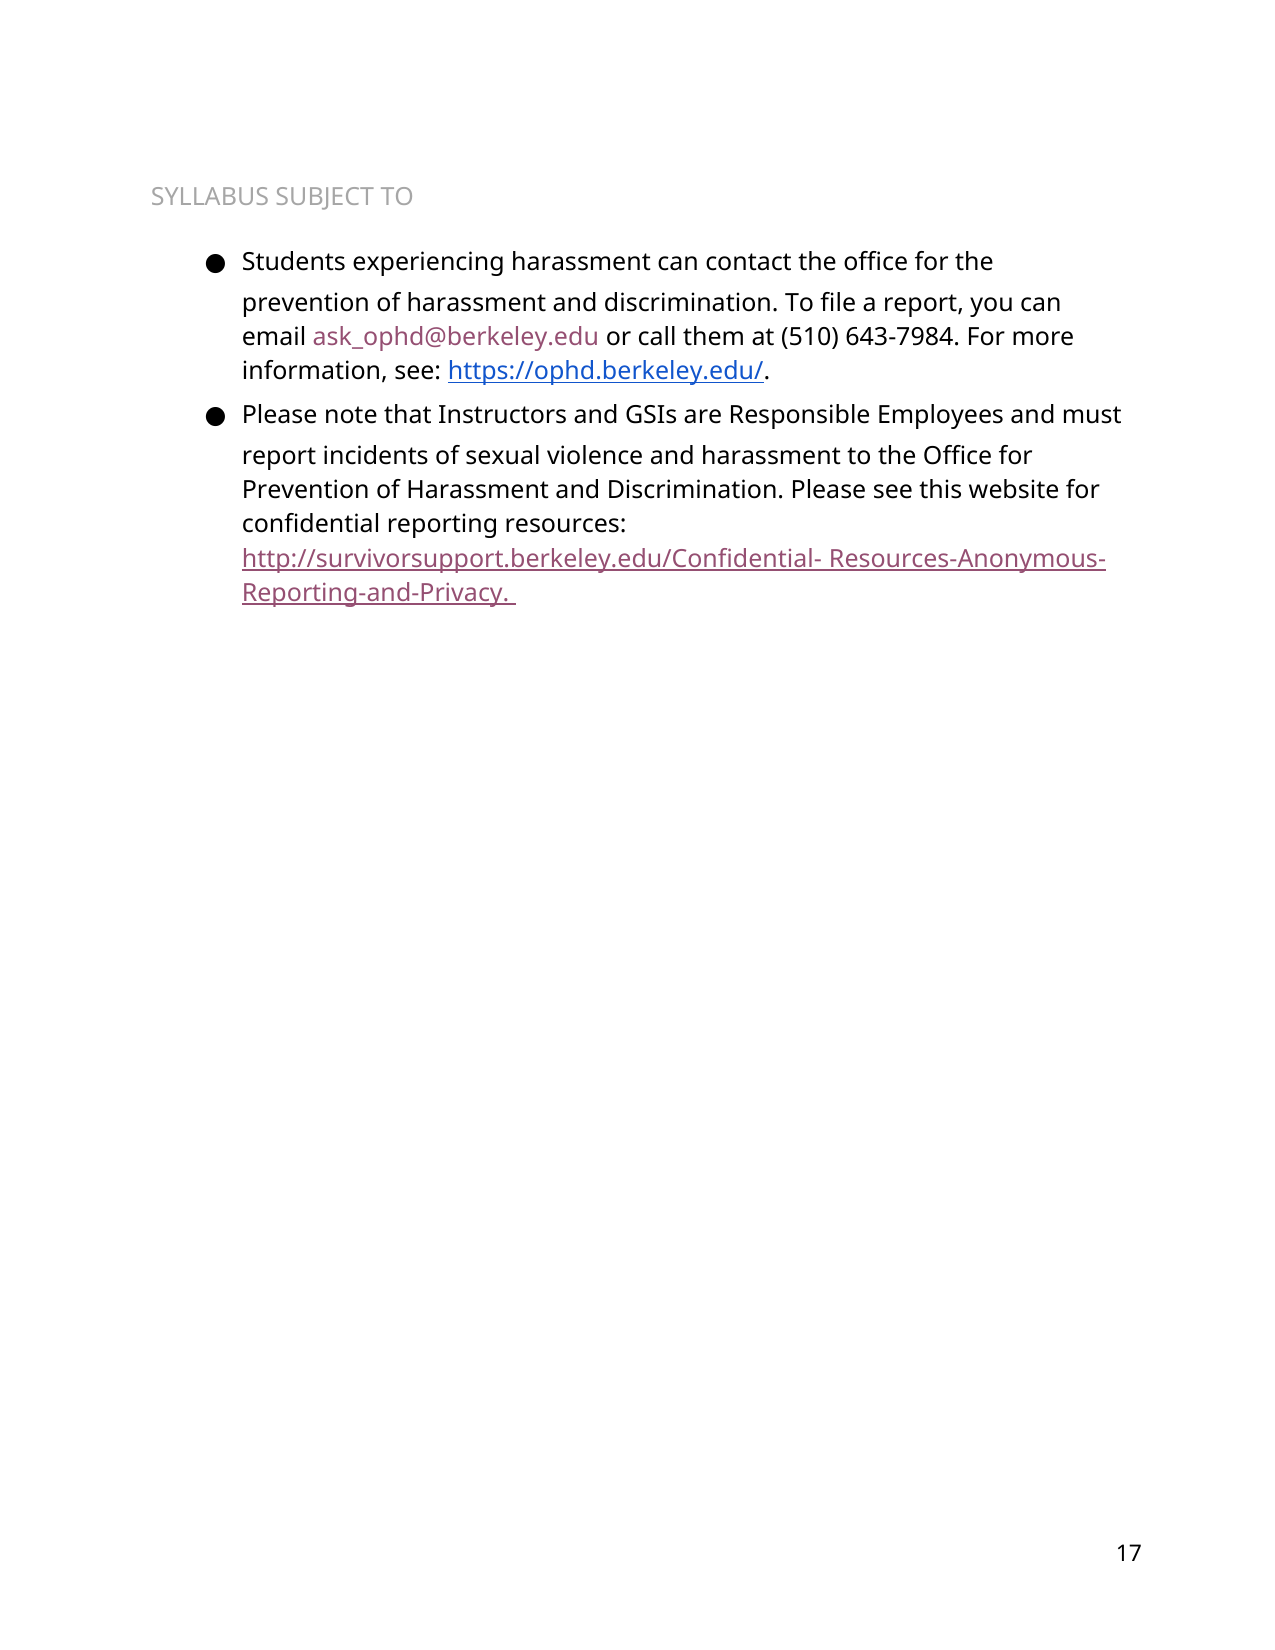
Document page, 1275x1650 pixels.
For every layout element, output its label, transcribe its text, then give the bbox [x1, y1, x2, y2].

list Students experiencing harassment can contact the office for the prevention of harassment and discrimination. To file a report, you can email ask_ophd@berkeley.edu or call them at (510) 643-7984. For more information, see: https://ophd.berkeley.edu/. [204, 233, 1125, 387]
list Please note that Instructors and GSIs are Responsible Employees and must report incidents of sexual violence and harassment to the Office for Prevention of Harassment and Discrimination. Please see this website for confidential reporting resources: http://survivorsupport.berkeley.edu/Confidential- Resources-Anonymous-Reporting-and-Privacy. [204, 387, 1125, 608]
